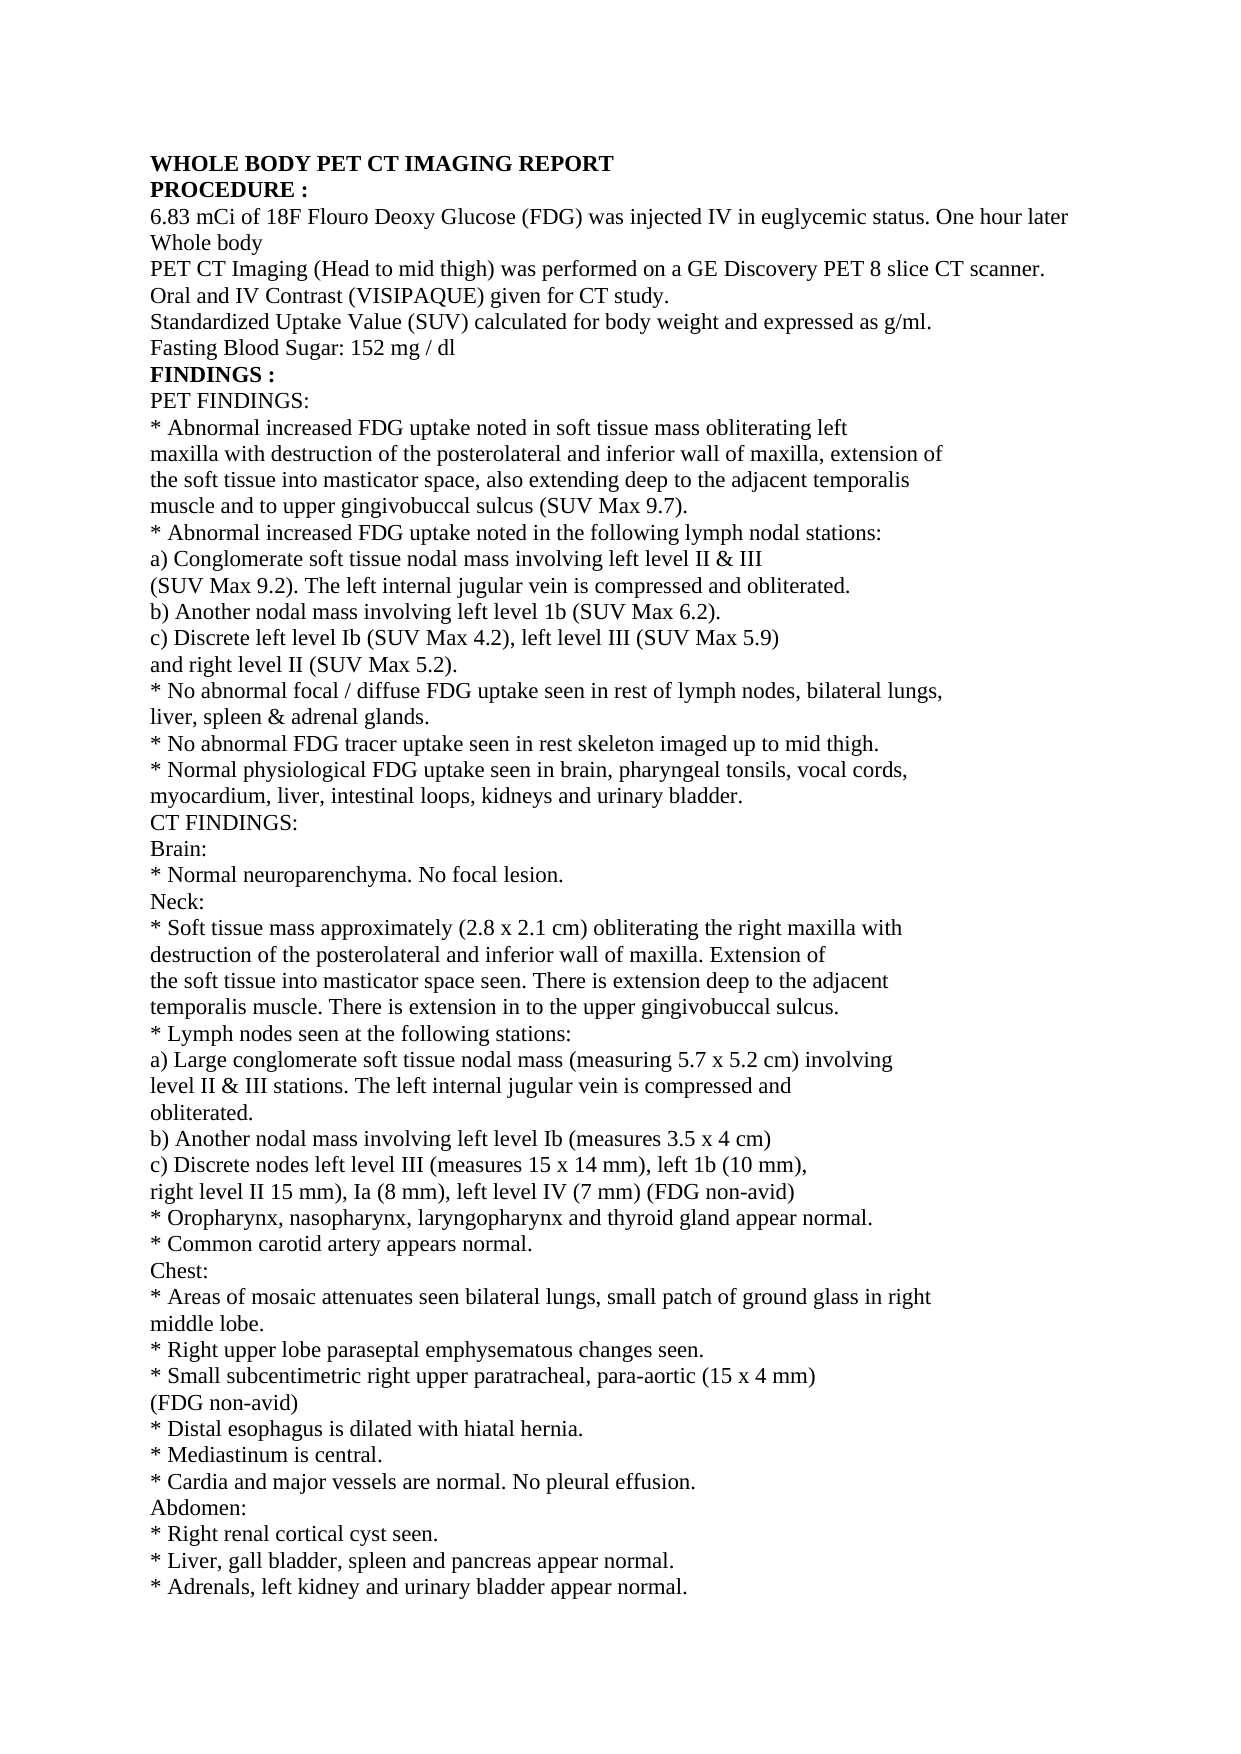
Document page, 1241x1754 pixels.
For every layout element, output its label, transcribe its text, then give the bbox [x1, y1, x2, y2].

text middle lobe. [150, 1309, 1090, 1336]
text Brain: [150, 835, 1090, 862]
text Chest: [150, 1257, 1090, 1283]
text * Mediastinum is central. [150, 1441, 1090, 1468]
text * Distal esophagus is dilated with hiatal hernia. [150, 1415, 1090, 1441]
text Standardized Uptake Value (SUV) calculated for body weight and expressed as g/ml. [150, 308, 1090, 334]
text temporalis muscle. There is extension in to the upper gingivobuccal sulcus. [150, 993, 1090, 1020]
text * Soft tissue mass approximately (2.8 x 2.1 cm) obliterating the right maxilla with [150, 914, 1090, 941]
text right level II 15 mm), Ia (8 mm), left level IV (7 mm) (FDG non-avid) [150, 1178, 1090, 1204]
text * Normal neuroparenchyma. No focal lesion. [150, 862, 1090, 888]
text the soft tissue into masticator space seen. There is extension deep to the adjacent [150, 967, 1090, 993]
text b) Another nodal mass involving left level Ib (measures 3.5 x 4 cm) [150, 1125, 1090, 1151]
text FINDINGS : [150, 361, 1090, 387]
text PET CT Imaging (Head to mid thigh) was performed on a GE Discovery PET 8 slice CT scanner. [150, 255, 1090, 282]
text CT FINDINGS: [150, 809, 1090, 835]
text level II & III stations. The left internal jugular vein is compressed and [150, 1072, 1090, 1099]
text * No abnormal focal / diffuse FDG uptake seen in rest of lymph nodes, bilateral lungs, [150, 677, 1090, 703]
text 6.83 mCi of 18F Flouro Deoxy Glucose (FDG) was injected IV in euglycemic status. One hour later Whole body [150, 203, 1090, 255]
text destruction of the posterolateral and inferior wall of maxilla. Extension of [150, 941, 1090, 967]
text * Abnormal increased FDG uptake noted in the following lymph nodal stations: [150, 519, 1090, 545]
text * Small subcentimetric right upper paratracheal, para-aortic (15 x 4 mm) [150, 1362, 1090, 1389]
text muscle and to upper gingivobuccal sulcus (SUV Max 9.7). [150, 493, 1090, 519]
text b) Another nodal mass involving left level 1b (SUV Max 6.2). [150, 598, 1090, 624]
text * Areas of mosaic attenuates seen bilateral lungs, small patch of ground glass in right [150, 1283, 1090, 1309]
text * Right upper lobe paraseptal emphysematous changes seen. [150, 1336, 1090, 1362]
text a) Large conglomerate soft tissue nodal mass (measuring 5.7 x 5.2 cm) involving [150, 1046, 1090, 1072]
text * Lymph nodes seen at the following stations: [150, 1020, 1090, 1046]
text Oral and IV Contrast (VISIPAQUE) given for CT study. [150, 282, 1090, 308]
text c) Discrete left level Ib (SUV Max 4.2), left level III (SUV Max 5.9) [150, 624, 1090, 651]
text * Oropharynx, nasopharynx, laryngopharynx and thyroid gland appear normal. [150, 1204, 1090, 1231]
text (SUV Max 9.2). The left internal jugular vein is compressed and obliterated. [150, 572, 1090, 598]
text liver, spleen & adrenal glands. [150, 703, 1090, 730]
text c) Discrete nodes left level III (measures 15 x 14 mm), left 1b (10 mm), [150, 1151, 1090, 1178]
text * Right renal cortical cyst seen. [150, 1520, 1090, 1547]
text obliterated. [150, 1099, 1090, 1125]
text PROCEDURE : [150, 176, 1090, 203]
text * Adrenals, left kidney and urinary bladder appear normal. [150, 1573, 1090, 1599]
text WHOLE BODY PET CT IMAGING REPORT [150, 150, 1090, 176]
text * Cardia and major vessels are normal. No pleural effusion. [150, 1468, 1090, 1494]
text a) Conglomerate soft tissue nodal mass involving left level II & III [150, 545, 1090, 572]
text * Common carotid artery appears normal. [150, 1231, 1090, 1257]
text Abdomen: [150, 1494, 1090, 1520]
text * Abnormal increased FDG uptake noted in soft tissue mass obliterating left [150, 413, 1090, 440]
text PET FINDINGS: [150, 387, 1090, 413]
text and right level II (SUV Max 5.2). [150, 651, 1090, 677]
text Fasting Blood Sugar: 152 mg / dl [150, 334, 1090, 361]
text * Normal physiological FDG uptake seen in brain, pharyngeal tonsils, vocal cords, [150, 756, 1090, 782]
text * Liver, gall bladder, spleen and pancreas appear normal. [150, 1547, 1090, 1573]
text myocardium, liver, intestinal loops, kidneys and urinary bladder. [150, 782, 1090, 809]
text * No abnormal FDG tracer uptake seen in rest skeleton imaged up to mid thigh. [150, 730, 1090, 756]
text the soft tissue into masticator space, also extending deep to the adjacent temporalis [150, 466, 1090, 493]
text (FDG non-avid) [150, 1389, 1090, 1415]
text Neck: [150, 888, 1090, 914]
text maxilla with destruction of the posterolateral and inferior wall of maxilla, extension of [150, 440, 1090, 466]
